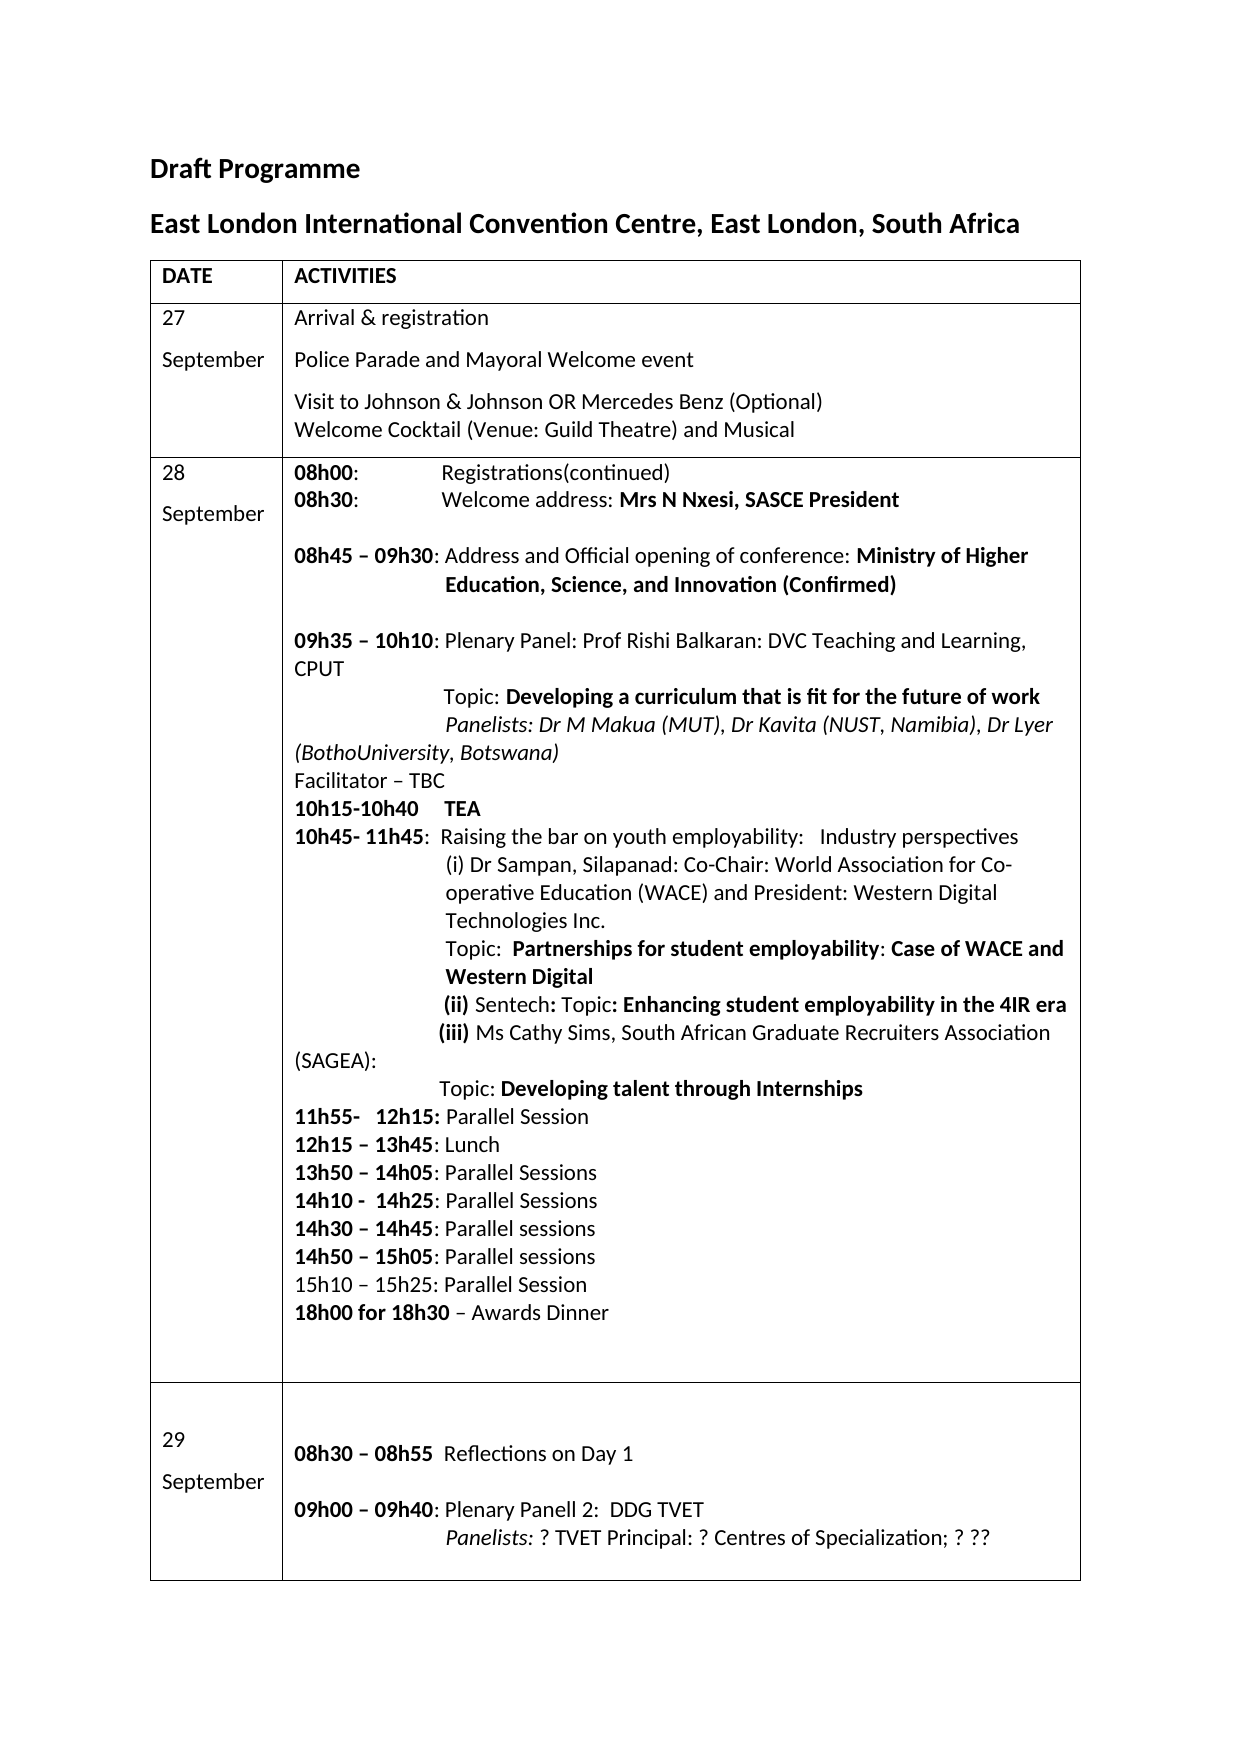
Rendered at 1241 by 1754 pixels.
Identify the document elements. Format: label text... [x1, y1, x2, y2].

text Draft Programme [150, 150, 1090, 186]
table_cell 27 September [151, 304, 282, 457]
text East London International Convention Centre, East London, South Africa [150, 205, 1090, 241]
table_header DATE [151, 261, 282, 302]
table_cell Arrival & registration Police Parade and Mayoral Welcome event Visit to Johnson & Johnson OR Mercedes Benz (Optional) Welcome Cocktail (Venue: Guild Theatre) and Musical [283, 304, 1080, 457]
table_cell 29 September [151, 1383, 282, 1579]
table_cell 08h00: Registrations(continued) 08h30: Welcome address: Mrs N Nxesi, SASCE President 08h45 – 09h30: Address and Official opening of conference: Ministry of Higher Education, Science, and Innovation (Confirmed) 09h35 – 10h10: Plenary Panel: Prof Rishi Balkaran: DVC Teaching and Learning, CPUT Topic: Developing a curriculum that is fit for the future of work Panelists: Dr M Makua (MUT), Dr Kavita (NUST, Namibia), Dr Lyer (BothoUniversity, Botswana) Facilitator – TBC 10h15-10h40 TEA 10h45- 11h45: Raising the bar on youth employability: Industry perspectives (i) Dr Sampan, Silapanad: Co-Chair: World Association for Co-operative Education (WACE) and President: Western Digital Technologies Inc. Topic: Partnerships for student employability: Case of WACE and Western Digital (ii) Sentech: Topic: Enhancing student employability in the 4IR era (iii) Ms Cathy Sims, South African Graduate Recruiters Association (SAGEA): Topic: Developing talent through Internships 11h55- 12h15: Parallel Session 12h15 – 13h45: Lunch 13h50 – 14h05: Parallel Sessions 14h10 - 14h25: Parallel Sessions 14h30 – 14h45: Parallel sessions 14h50 – 15h05: Parallel sessions 15h10 – 15h25: Parallel Session 18h00 for 18h30 – Awards Dinner [283, 458, 1080, 1382]
table_cell 28 September [151, 458, 282, 1382]
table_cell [283, 1383, 1080, 1579]
table_header ACTIVITIES [283, 261, 1080, 302]
